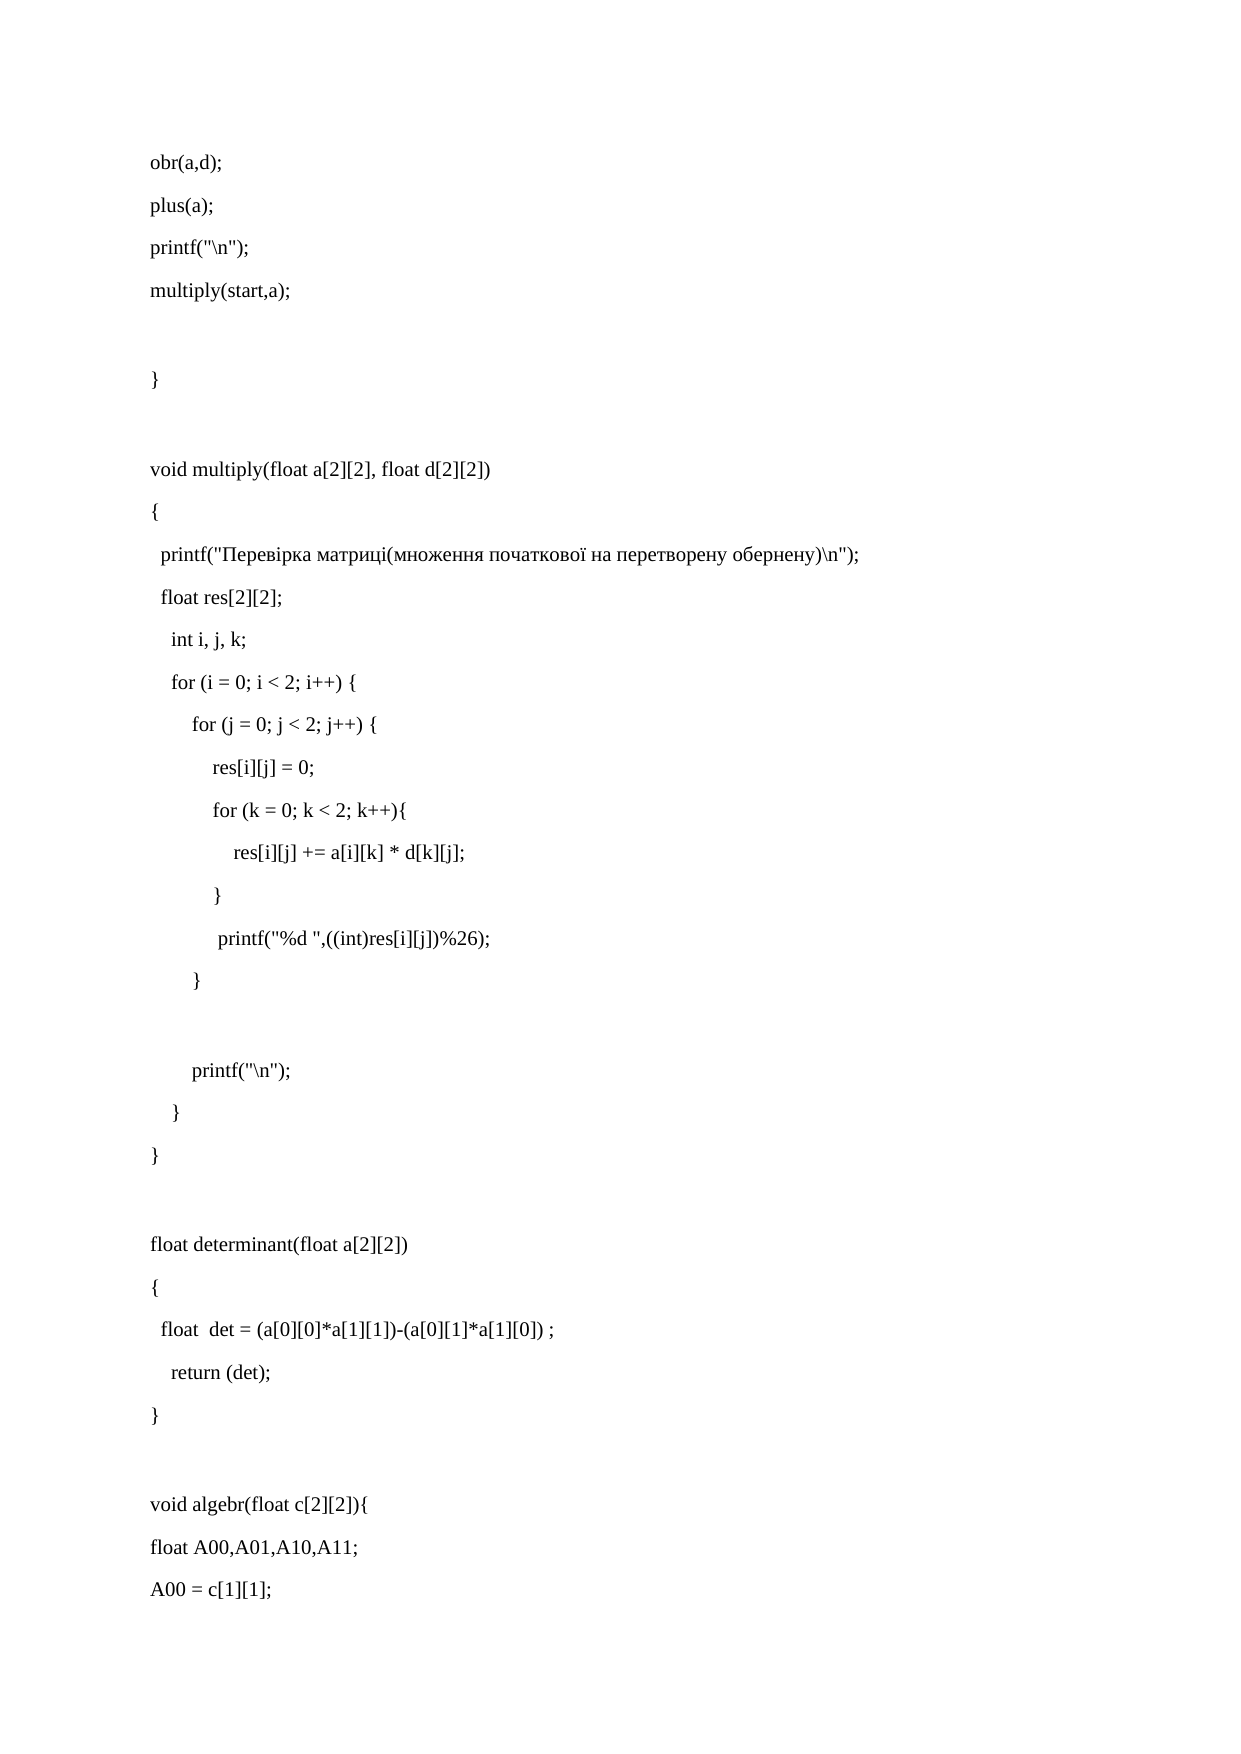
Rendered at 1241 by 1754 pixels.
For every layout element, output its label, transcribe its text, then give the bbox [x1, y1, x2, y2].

text printf("Перевірка матриці(множення початкової на перетворену обернену)\n"); [150, 542, 1090, 566]
text { [150, 1275, 1090, 1299]
text float res[2][2]; [150, 584, 1090, 609]
text printf("\n"); [150, 235, 1090, 259]
text multiply(start,a); [150, 278, 1090, 302]
text void multiply(float a[2][2], float d[2][2]) [150, 457, 1090, 481]
text { [150, 499, 1090, 523]
text obr(a,d); [150, 150, 1090, 174]
text float A00,A01,A10,A11; [150, 1535, 1090, 1559]
text } [150, 883, 1090, 907]
text void algebr(float c[2][2]){ [150, 1492, 1090, 1516]
text printf("%d ",((int)res[i][j])%26); [150, 925, 1090, 949]
text } [150, 367, 1090, 391]
text res[i][j] += a[i][k] * d[k][j]; [150, 840, 1090, 864]
text for (j = 0; j < 2; j++) { [150, 712, 1090, 736]
text res[i][j] = 0; [150, 755, 1090, 779]
text A00 = c[1][1]; [150, 1577, 1090, 1601]
text plus(a); [150, 193, 1090, 217]
text float det = (a[0][0]*a[1][1])-(a[0][1]*a[1][0]) ; [150, 1317, 1090, 1341]
text } [150, 1403, 1090, 1427]
text for (i = 0; i < 2; i++) { [150, 670, 1090, 694]
text } [150, 1143, 1090, 1167]
text } [150, 968, 1090, 992]
text return (det); [150, 1360, 1090, 1384]
text } [150, 1100, 1090, 1124]
text int i, j, k; [150, 627, 1090, 651]
text printf("\n"); [150, 1057, 1090, 1082]
text for (k = 0; k < 2; k++){ [150, 798, 1090, 822]
text float determinant(float a[2][2]) [150, 1232, 1090, 1256]
